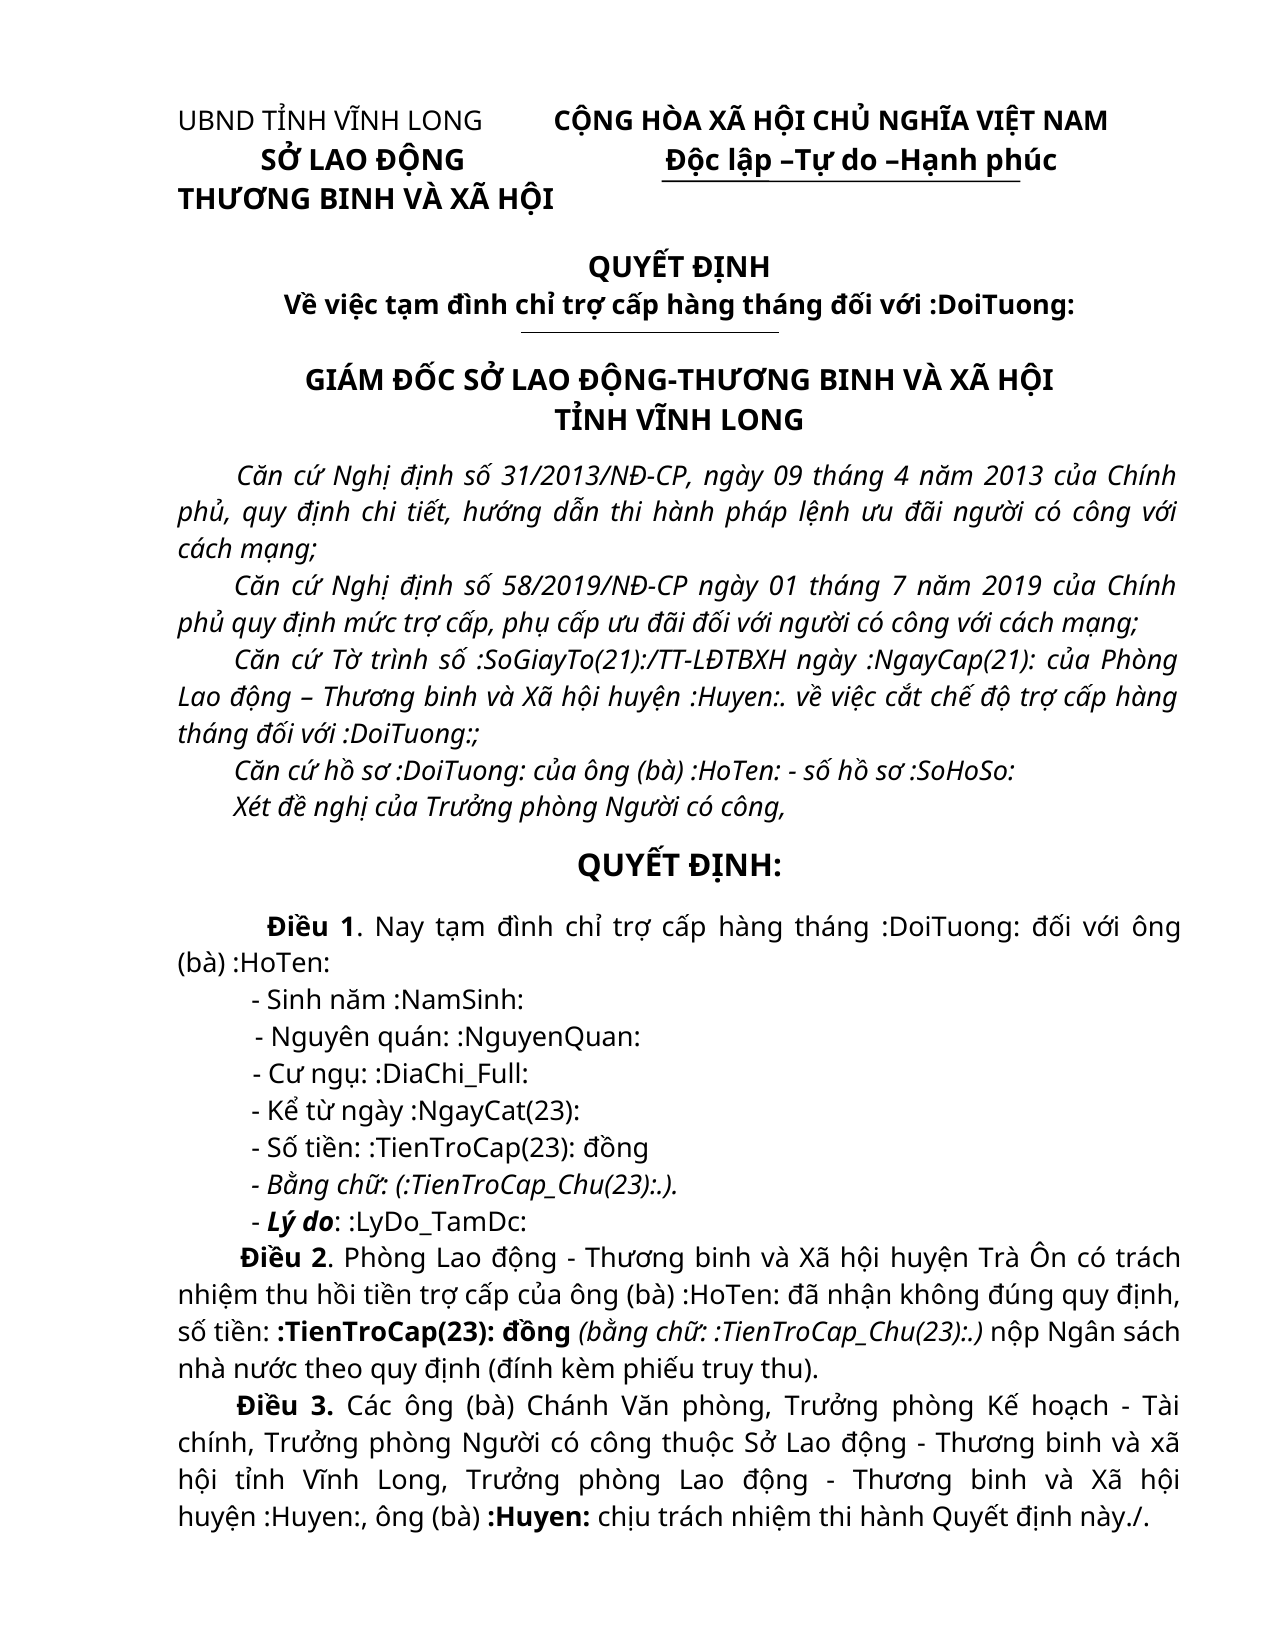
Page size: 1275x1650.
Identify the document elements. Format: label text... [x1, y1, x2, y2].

text GIÁM ĐỐC SỞ LAO ĐỘNG-THƯƠNG BINH VÀ XÃ HỘI [177, 359, 1181, 399]
text Điều 1. Nay tạm đình chỉ trợ cấp hàng tháng :DoiTuong: đối với ông (bà) :HoTen: [177, 907, 1181, 981]
text Về việc tạm đình chỉ trợ cấp hàng tháng đối với :DoiTuong: [177, 286, 1181, 323]
text SỞ LAO ĐỘNG Độc lập –Tự do –Hạnh phúc [177, 139, 1181, 178]
text - Lý do: :LyDo_TamDc: [177, 1202, 1181, 1239]
text - Số tiền: :TienTroCap(23): đồng [251, 1128, 1181, 1165]
text Xét đề nghị của Trưởng phòng Người có công, [177, 788, 1181, 825]
text - Nguyên quán: :NguyenQuan: [177, 1018, 1181, 1054]
text Điều 2. Phòng Lao động - Thương binh và Xã hội huyện Trà Ôn có trách nhiệm thu hồi tiền trợ cấp của ông (bà) :HoTen: đã nhận không đúng quy định, số tiền: :TienTroCap(23): đồng (bằng chữ: :TienTroCap_Chu(23):.) nộp Ngân sách nhà nước theo quy định (đính kèm phiếu truy thu). [177, 1239, 1181, 1386]
subtitle QUYẾT ĐỊNH [177, 246, 1181, 286]
text - Bằng chữ: (:TienTroCap_Chu(23):.). [251, 1165, 1181, 1202]
text Căn cứ hồ sơ :DoiTuong: của ông (bà) :HoTen: - số hồ sơ :SoHoSo: [177, 751, 1181, 788]
text Căn cứ Nghị định số 31/2013/NĐ-CP, ngày 09 tháng 4 năm 2013 của Chính phủ, quy định chi tiết, hướng dẫn thi hành pháp lệnh ưu đãi người có công với cách mạng; [177, 456, 1181, 567]
subtitle QUYẾT ĐỊNH: [177, 843, 1181, 886]
text - Kể từ ngày :NgayCat(23): [251, 1091, 1181, 1128]
text - Sinh năm :NamSinh: [177, 981, 1181, 1018]
text Căn cứ Nghị định số 58/2019/NĐ-CP ngày 01 tháng 7 năm 2019 của Chính phủ quy định mức trợ cấp, phụ cấp ưu đãi đối với người có công với cách mạng; [177, 567, 1181, 640]
text TỈNH VĨNH LONG [177, 399, 1181, 439]
text Điều 3. Các ông (bà) Chánh Văn phòng, Trưởng phòng Kế hoạch - Tài chính, Trưởng phòng Người có công thuộc Sở Lao động - Thương binh và xã hội tỉnh Vĩnh Long, Trưởng phòng Lao động - Thương binh và Xã hội huyện :Huyen:, ông (bà) :Huyen: chịu trách nhiệm thi hành Quyết định này./. [177, 1386, 1181, 1534]
subtitle UBND TỈNH VĨNH LONG CỘNG HÒA XÃ HỘI CHỦ NGHĨA VIỆT NAM [177, 102, 1181, 139]
text THƯƠNG BINH VÀ XÃ HỘI [177, 178, 1181, 218]
text - Cư ngụ: :DiaChi_Full: [177, 1054, 1181, 1091]
text Căn cứ Tờ trình số :SoGiayTo(21):/TT-LĐTBXH ngày :NgayCap(21): của Phòng Lao động – Thương binh và Xã hội huyện :Huyen:. về việc cắt chế độ trợ cấp hàng tháng đối với :DoiTuong:; [177, 640, 1181, 751]
